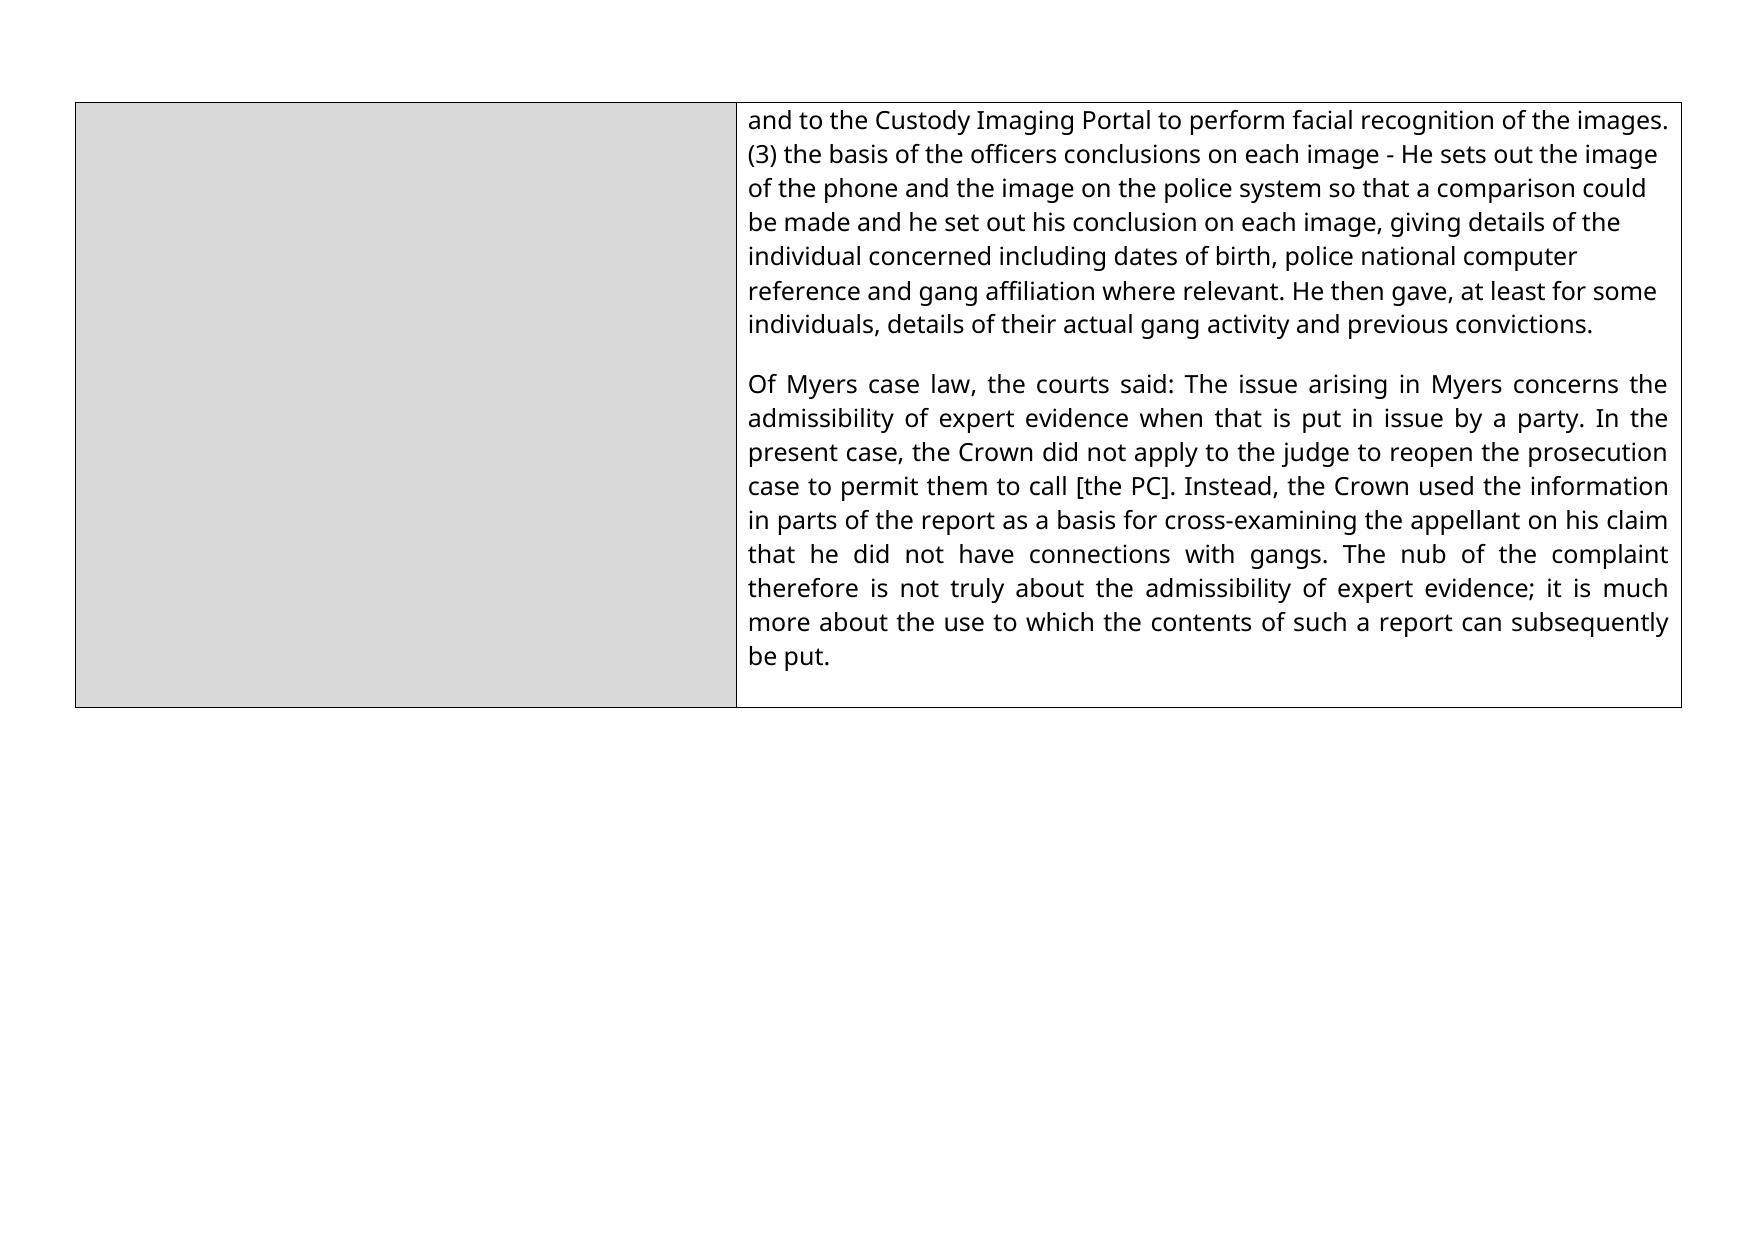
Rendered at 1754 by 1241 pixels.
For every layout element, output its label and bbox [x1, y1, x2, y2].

table_cell [76, 103, 736, 707]
table_cell [737, 103, 1681, 707]
